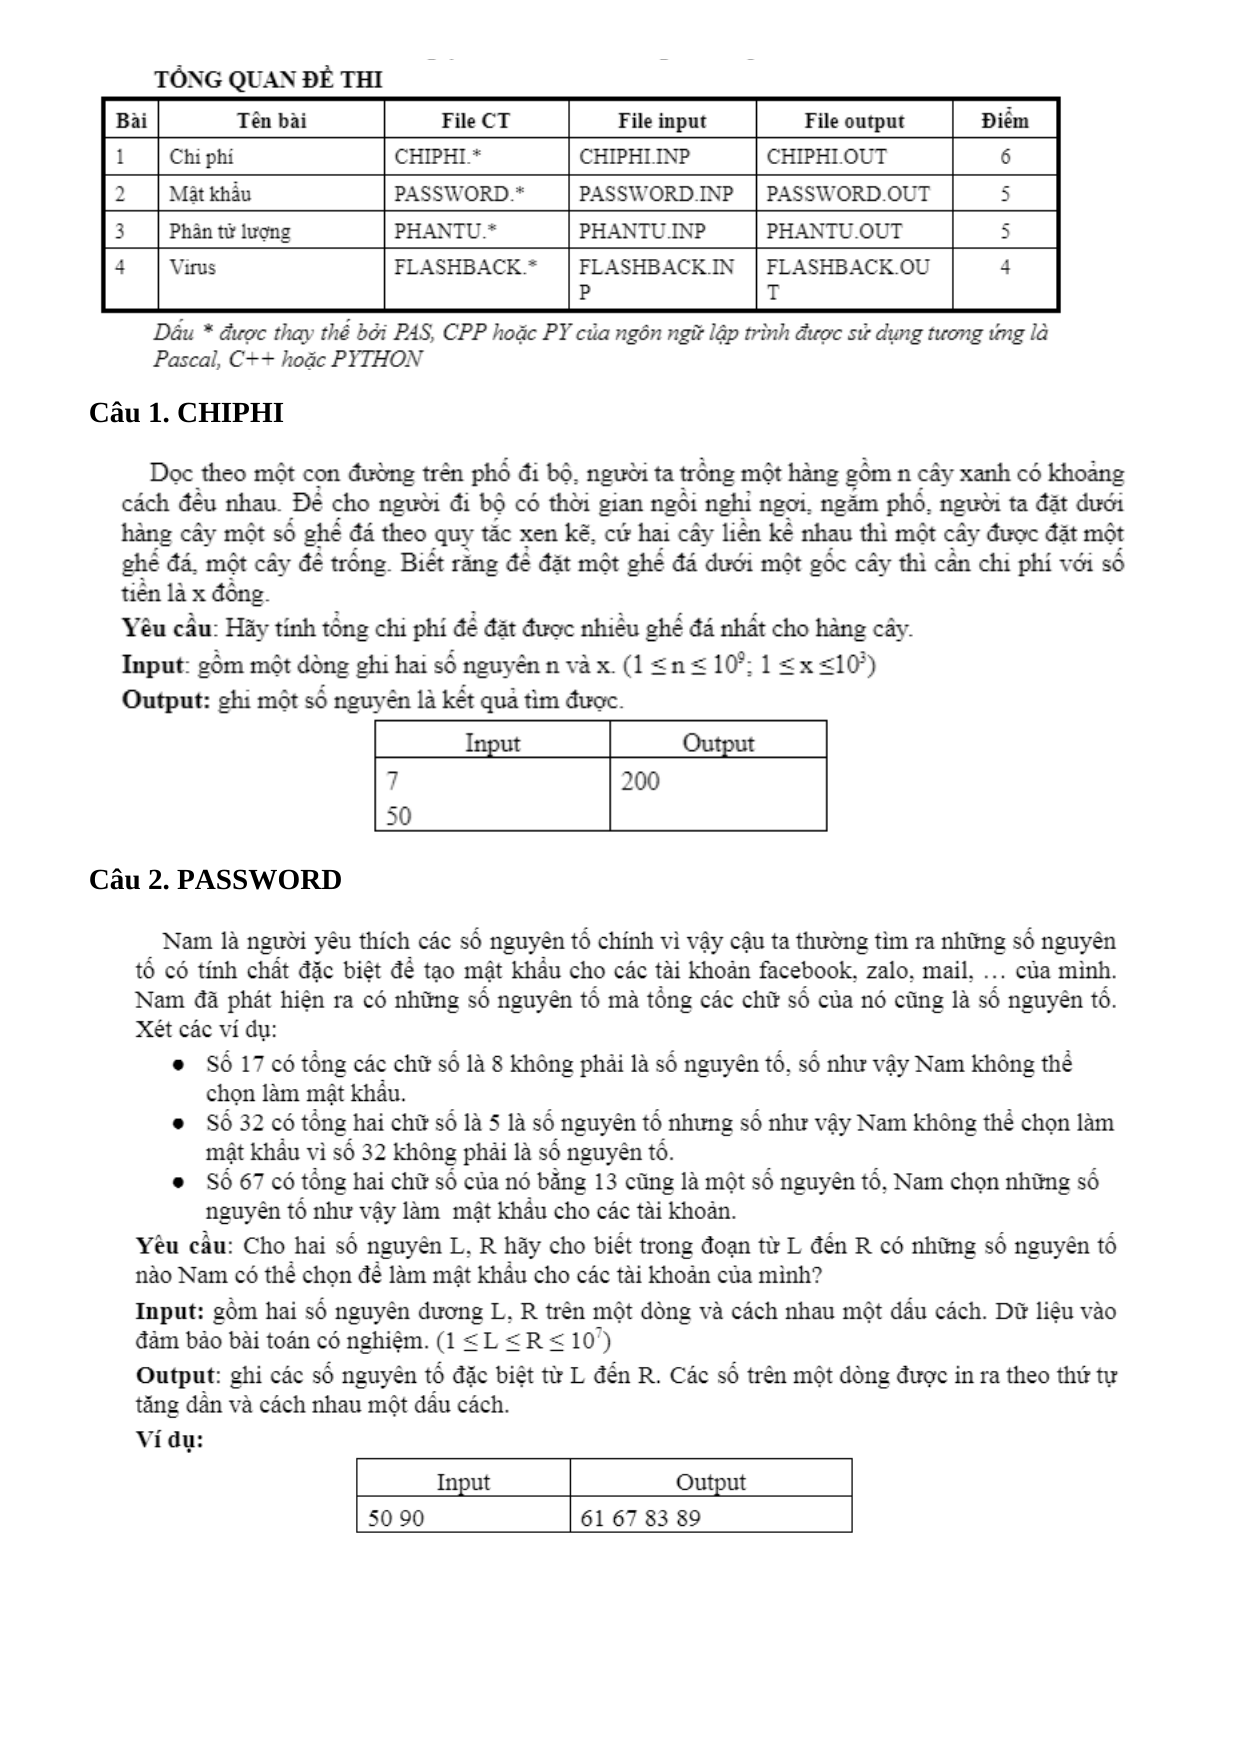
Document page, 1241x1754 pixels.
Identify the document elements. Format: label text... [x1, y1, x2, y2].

picture [88, 59, 1064, 370]
text Câu 1. CHIPHI [89, 395, 1181, 428]
picture [88, 921, 1164, 1541]
text Câu 2. PASSWORD [89, 862, 1181, 895]
picture [88, 454, 1148, 837]
